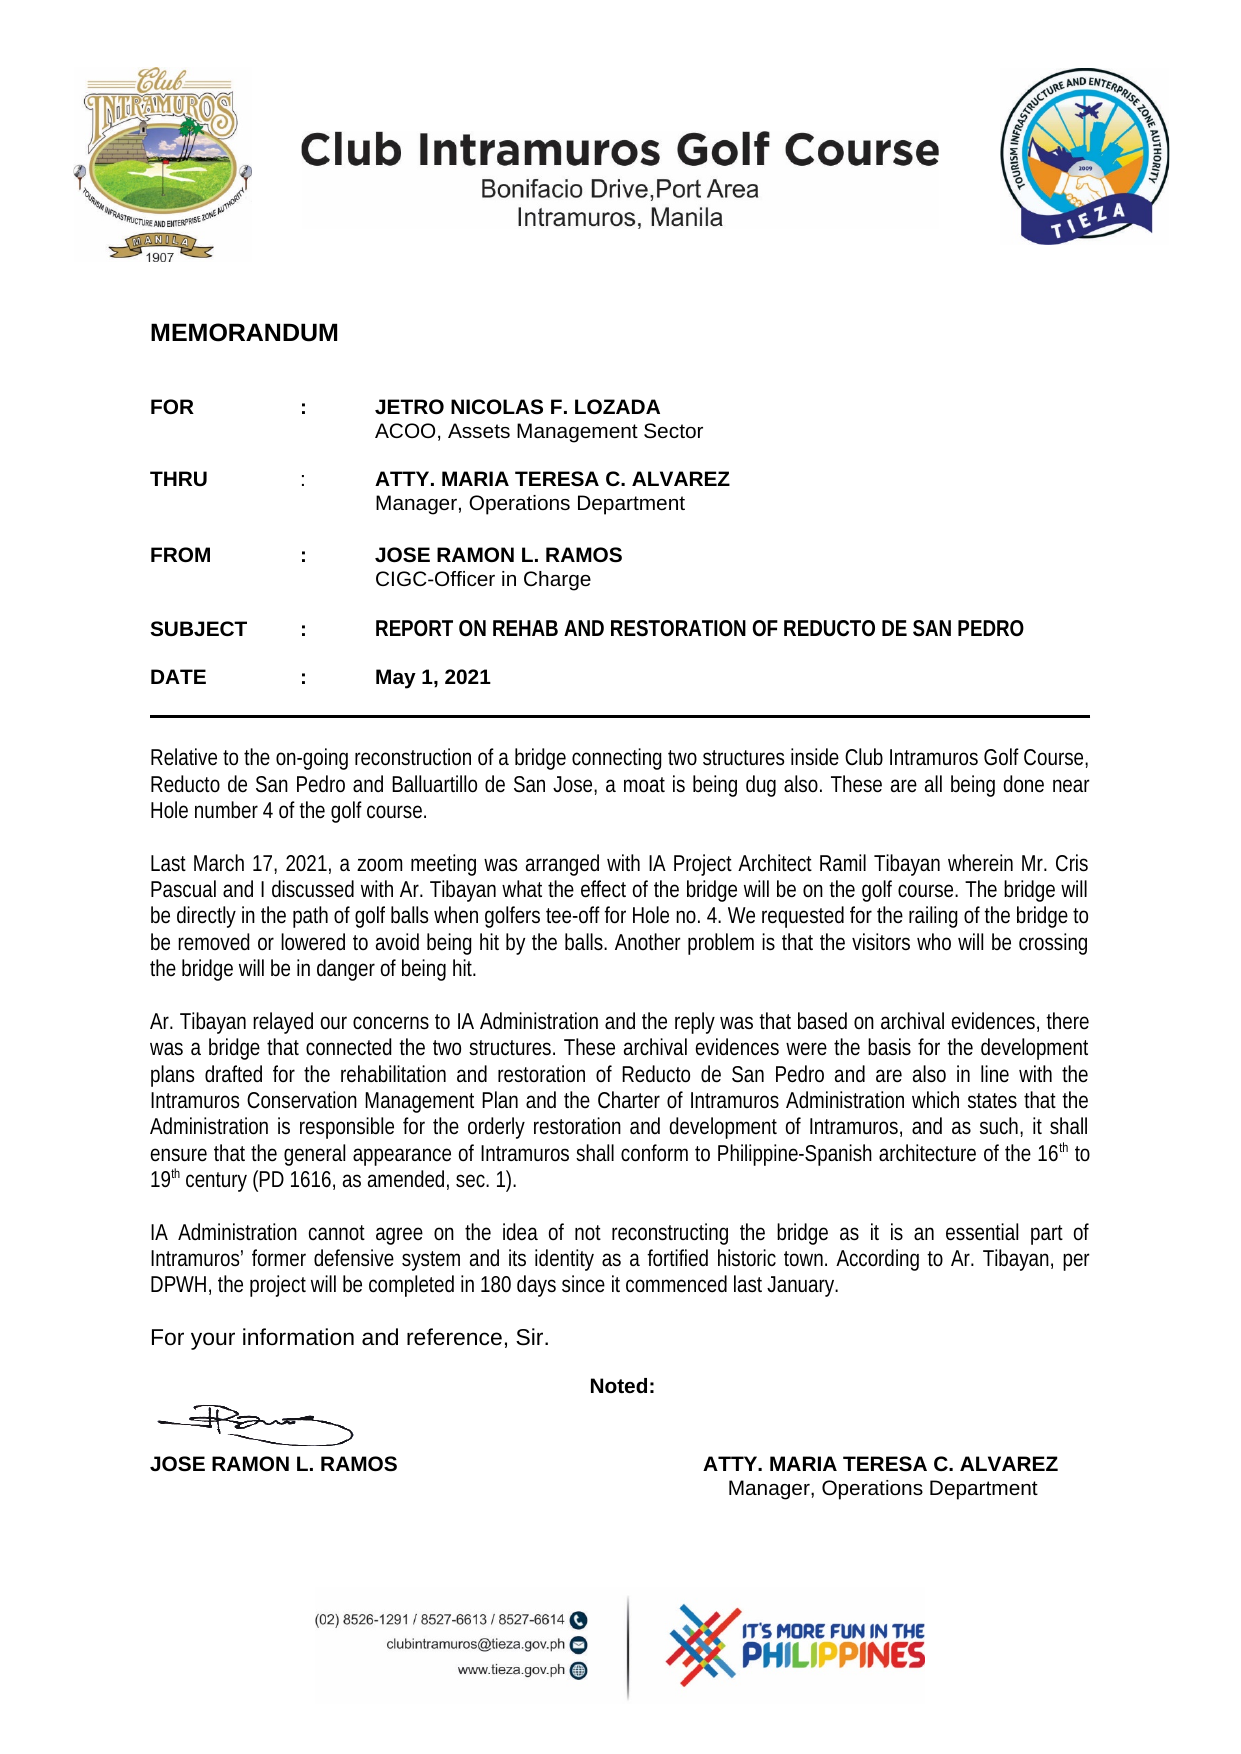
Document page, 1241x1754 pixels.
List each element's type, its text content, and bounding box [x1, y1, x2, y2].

text CIGC-Officer in Charge [150, 567, 1090, 591]
text Manager, Operations Department [150, 491, 1090, 514]
text FOR : JETRO NICOLAS F. LOZADA [150, 395, 1090, 419]
text MEMORANDUM [150, 318, 1090, 347]
text FROM : JOSE RAMON L. RAMOS [150, 543, 1090, 567]
text THRU : ATTY. MARIA TERESA C. ALVAREZ [150, 467, 1090, 491]
picture [1000, 68, 1170, 245]
text ACOO, Assets Management Sector [150, 419, 1090, 443]
picture [301, 131, 939, 229]
picture [73, 67, 252, 262]
text IA Administration cannot agree on the idea of not reconstructing the bridge as it is an essential part of Intramuros’ former defensive system and its identity as a fortified historic town. According to Ar. Tibayan, per DPWH, the project will be completed in 180 days since it commenced last January. [150, 1219, 1090, 1298]
text Noted: [150, 1374, 1090, 1398]
text JOSE RAMON L. RAMOS ATTY. MARIA TERESA C. ALVAREZ Manager, Operations Department [150, 1451, 1090, 1499]
text For your information and reference, Sir. [150, 1324, 1090, 1350]
text Last March 17, 2021, a zoom meeting was arranged with IA Project Architect Ramil Tibayan wherein Mr. Cris Pascual and I discussed with Ar. Tibayan what the effect of the bridge will be on the golf course. The bridge will be directly in the path of golf balls when golfers tee-off for Hole no. 4. We requested for the railing of the bridge to be removed or lowered to avoid being hit by the balls. Another problem is that the visitors who will be crossing the bridge will be in danger of being hit. [150, 850, 1090, 981]
text SUBJECT : REPORT ON REHAB AND RESTORATION OF REDUCTO DE SAN PEDRO [150, 614, 1090, 641]
text Ar. Tibayan relayed our concerns to IA Administration and the reply was that based on archival evidences, there was a bridge that connected the two structures. These archival evidences were the basis for the development plans drafted for the rehabilitation and restoration of Reducto de San Pedro and are also in line with the Intramuros Conservation Management Plan and the Charter of Intramuros Administration which states that the Administration is responsible for the orderly restoration and development of Intramuros, and as such, it shall ensure that the general appearance of Intramuros shall conform to Philippine-Spanish architecture of the 16th to 19th century (PD 1616, as amended, sec. 1). [150, 1008, 1090, 1192]
text DATE : May 1, 2021 [150, 665, 1090, 689]
picture [315, 1587, 925, 1704]
text Relative to the on-going reconstruction of a bridge connecting two structures inside Club Intramuros Golf Course, Reducto de San Pedro and Balluartillo de San Jose, a moat is being dug also. These are all being done near Hole number 4 of the golf course. [150, 744, 1090, 823]
